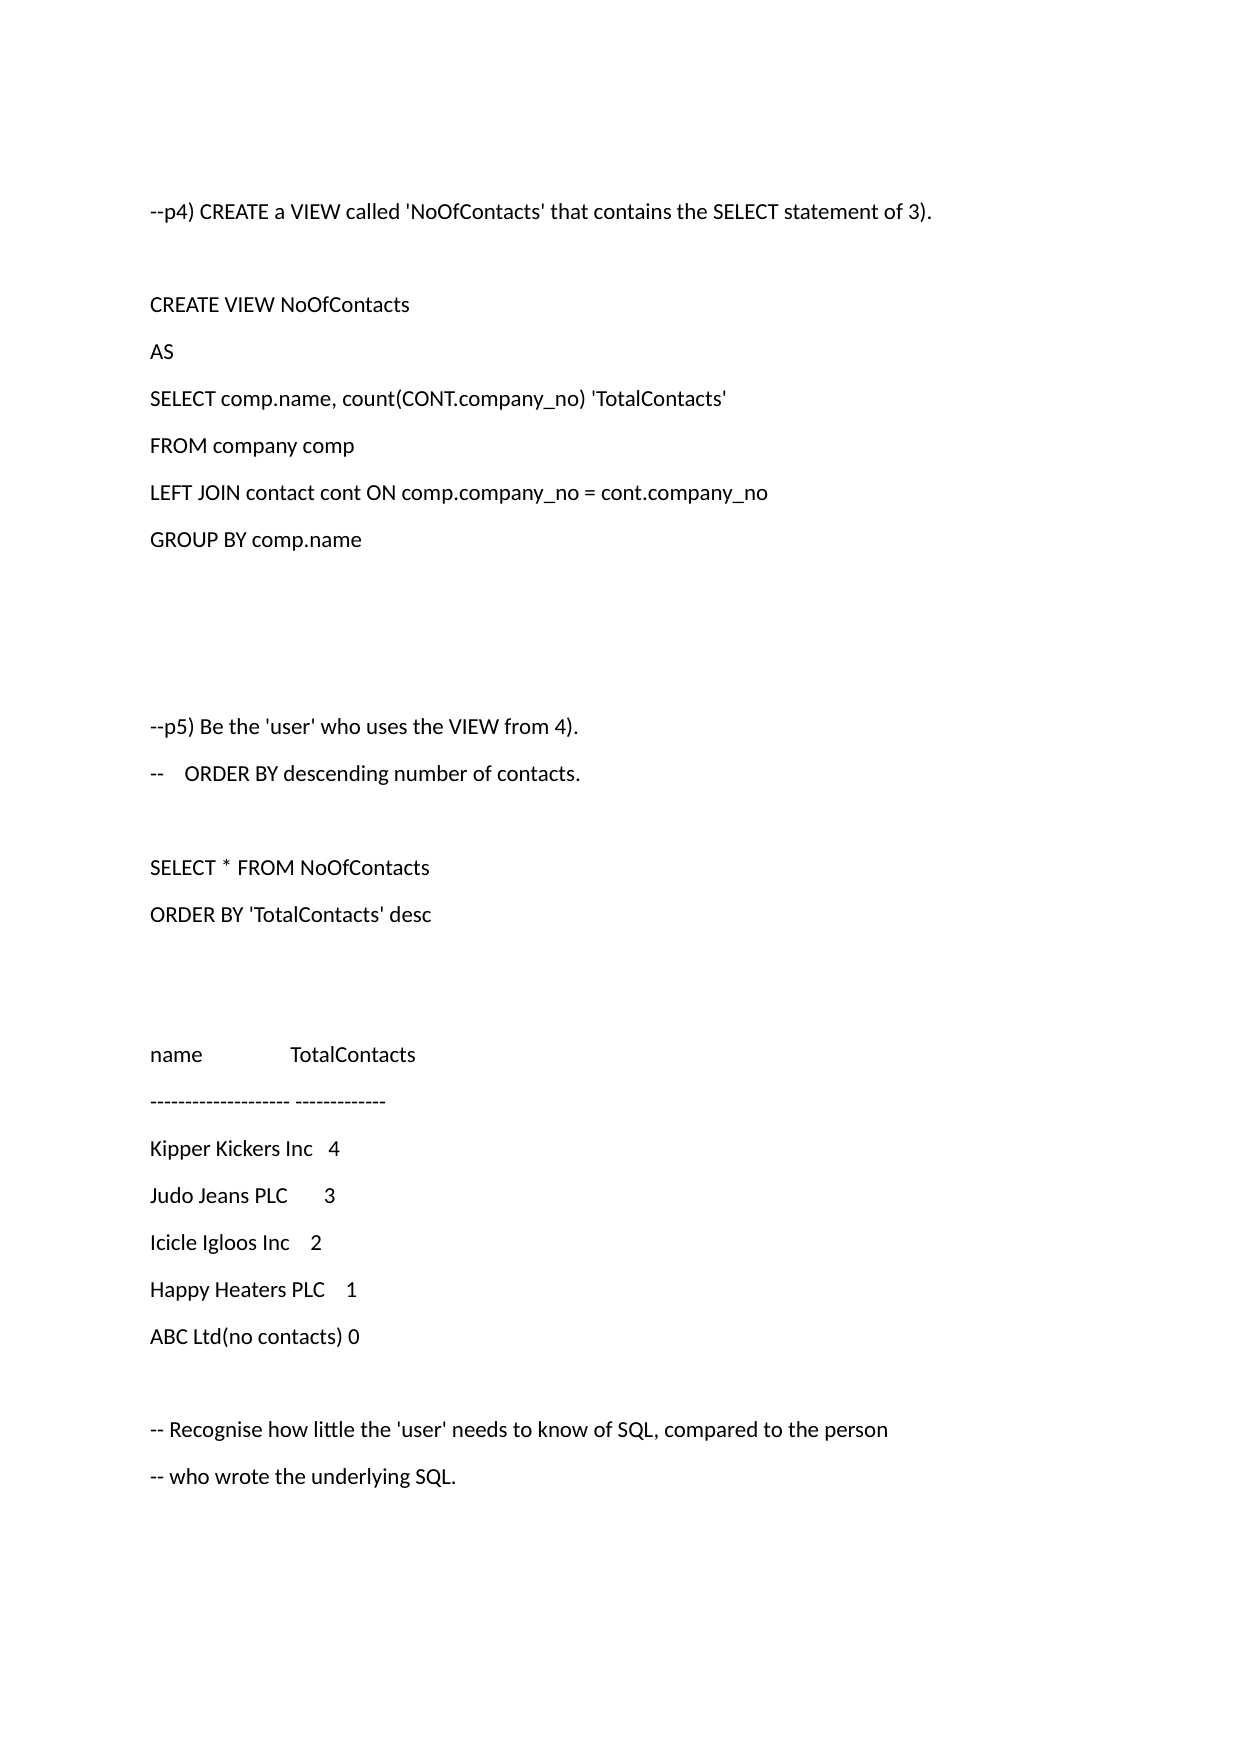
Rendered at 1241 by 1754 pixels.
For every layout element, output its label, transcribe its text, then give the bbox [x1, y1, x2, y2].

text LEFT JOIN contact cont ON comp.company_no = cont.company_no [150, 478, 1090, 506]
text --p4) CREATE a VIEW called 'NoOfContacts' that contains the SELECT statement of 3). [150, 197, 1090, 225]
text Icicle Igloos Inc 2 [150, 1228, 1090, 1256]
text ORDER BY 'TotalContacts' desc [150, 900, 1090, 928]
text -- ORDER BY descending number of contacts. [150, 759, 1090, 787]
text Judo Jeans PLC 3 [150, 1181, 1090, 1209]
text -------------------- ------------- [150, 1087, 1090, 1116]
text -- Recognise how little the 'user' needs to know of SQL, compared to the person [150, 1416, 1090, 1444]
text FROM company comp [150, 431, 1090, 459]
text ABC Ltd(no contacts) 0 [150, 1322, 1090, 1350]
text SELECT * FROM NoOfContacts [150, 853, 1090, 881]
text GROUP BY comp.name [150, 525, 1090, 553]
text AS [150, 337, 1090, 366]
text Kipper Kickers Inc 4 [150, 1134, 1090, 1162]
text -- who wrote the underlying SQL. [150, 1462, 1090, 1491]
text SELECT comp.name, count(CONT.company_no) 'TotalContacts' [150, 384, 1090, 412]
text CREATE VIEW NoOfContacts [150, 291, 1090, 319]
text --p5) Be the 'user' who uses the VIEW from 4). [150, 712, 1090, 741]
text Happy Heaters PLC 1 [150, 1275, 1090, 1303]
text name TotalContacts [150, 1041, 1090, 1069]
